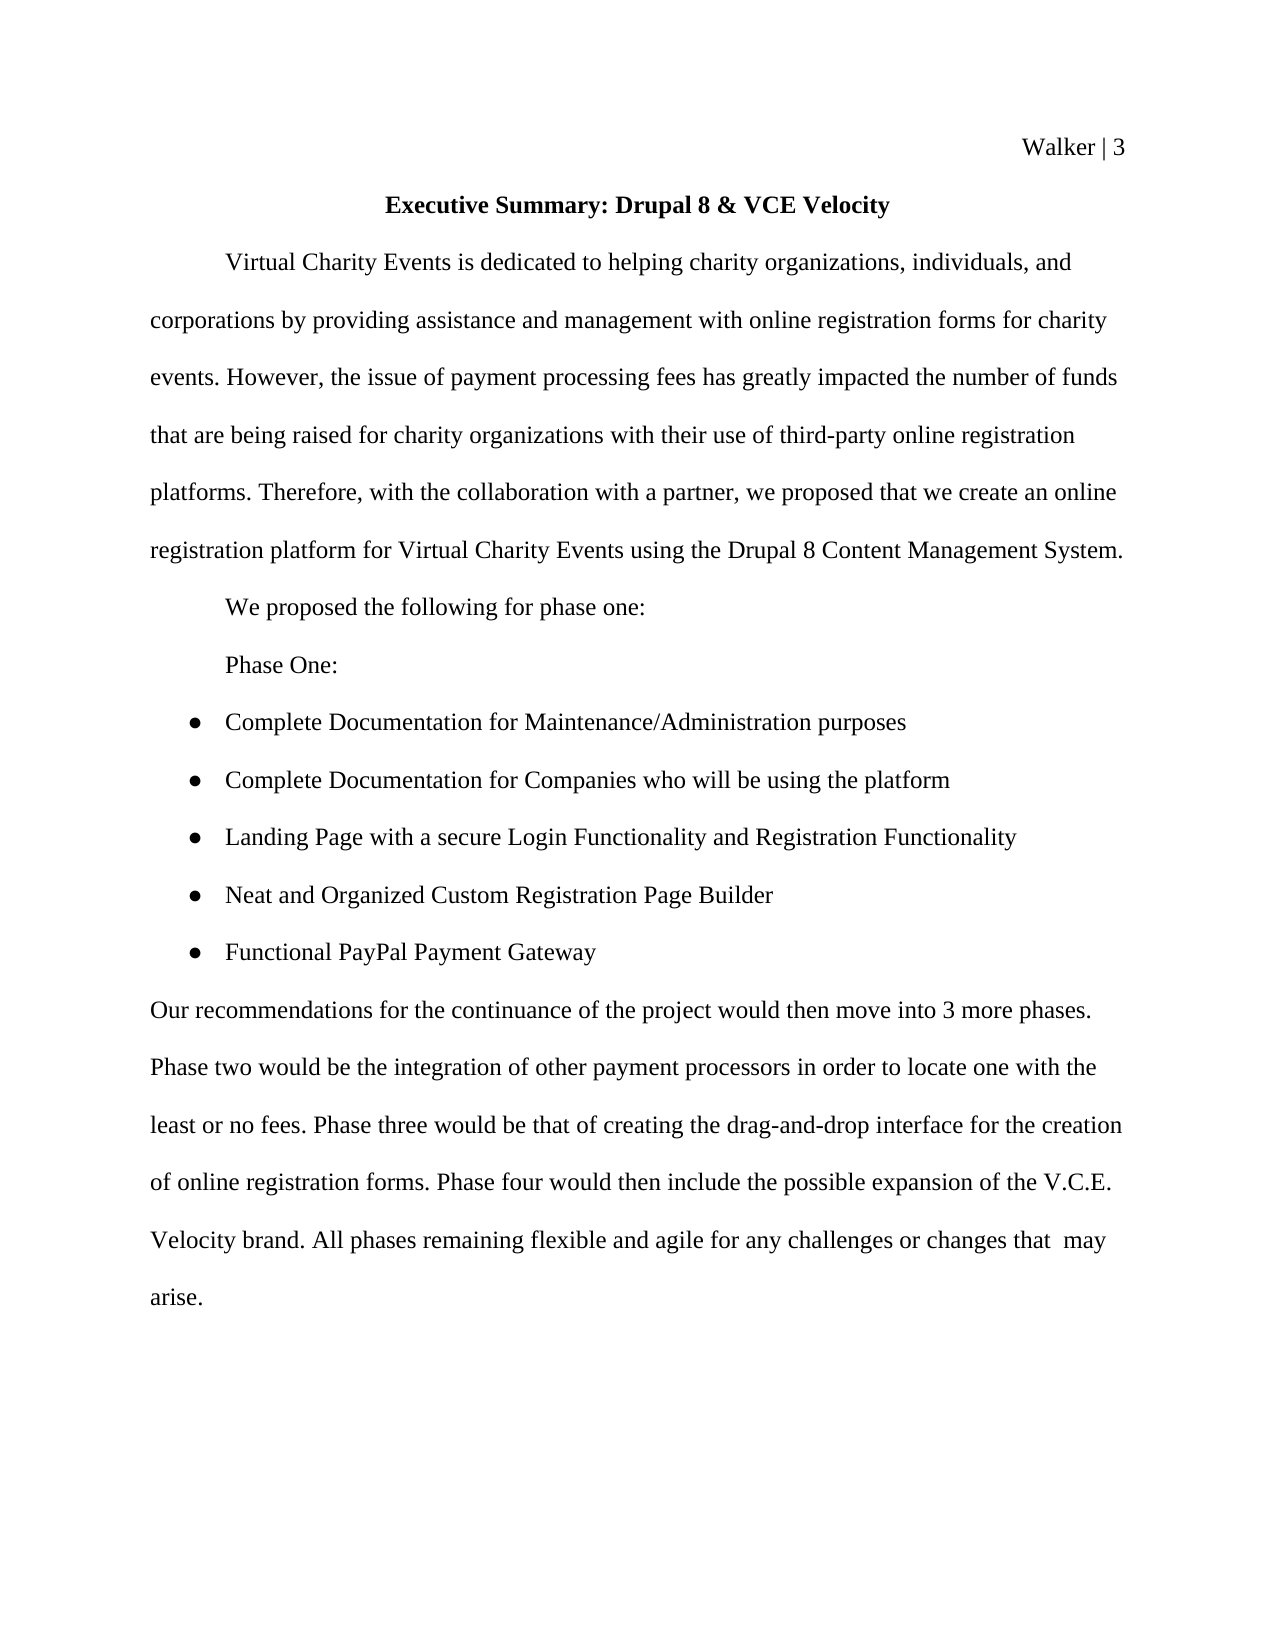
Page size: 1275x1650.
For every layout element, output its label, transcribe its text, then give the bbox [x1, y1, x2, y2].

list Functional PayPal Payment Gateway [187, 937, 1125, 966]
text Virtual Charity Events is dedicated to helping charity organizations, individuals, and corporations by providing assistance and management with online registration forms for charity events. However, the issue of payment processing fees has greatly impacted the number of funds that are being raised for charity organizations with their use of third-party online registration platforms. Therefore, with the collaboration with a partner, we proposed that we create an online registration platform for Virtual Charity Events using the Drupal 8 Content Management System. [150, 247, 1125, 564]
subtitle Executive Summary: Drupal 8 & VCE Velocity [150, 190, 1125, 219]
list Neat and Organized Custom Registration Page Builder [187, 880, 1125, 909]
list Complete Documentation for Maintenance/Administration purposes [187, 707, 1125, 736]
list Landing Page with a secure Login Functionality and Registration Functionality [187, 822, 1125, 851]
text We proposed the following for phase one: [150, 592, 1125, 621]
list Complete Documentation for Companies who will be using the platform [187, 765, 1125, 794]
text Phase One: [150, 650, 1125, 679]
text Our recommendations for the continuance of the project would then move into 3 more phases. Phase two would be the integration of other payment processors in order to locate one with the least or no fees. Phase three would be that of creating the drag-and-drop interface for the creation of online registration forms. Phase four would then include the possible expansion of the V.C.E. Velocity brand. All phases remaining flexible and agile for any challenges or changes that may arise. [150, 995, 1125, 1311]
